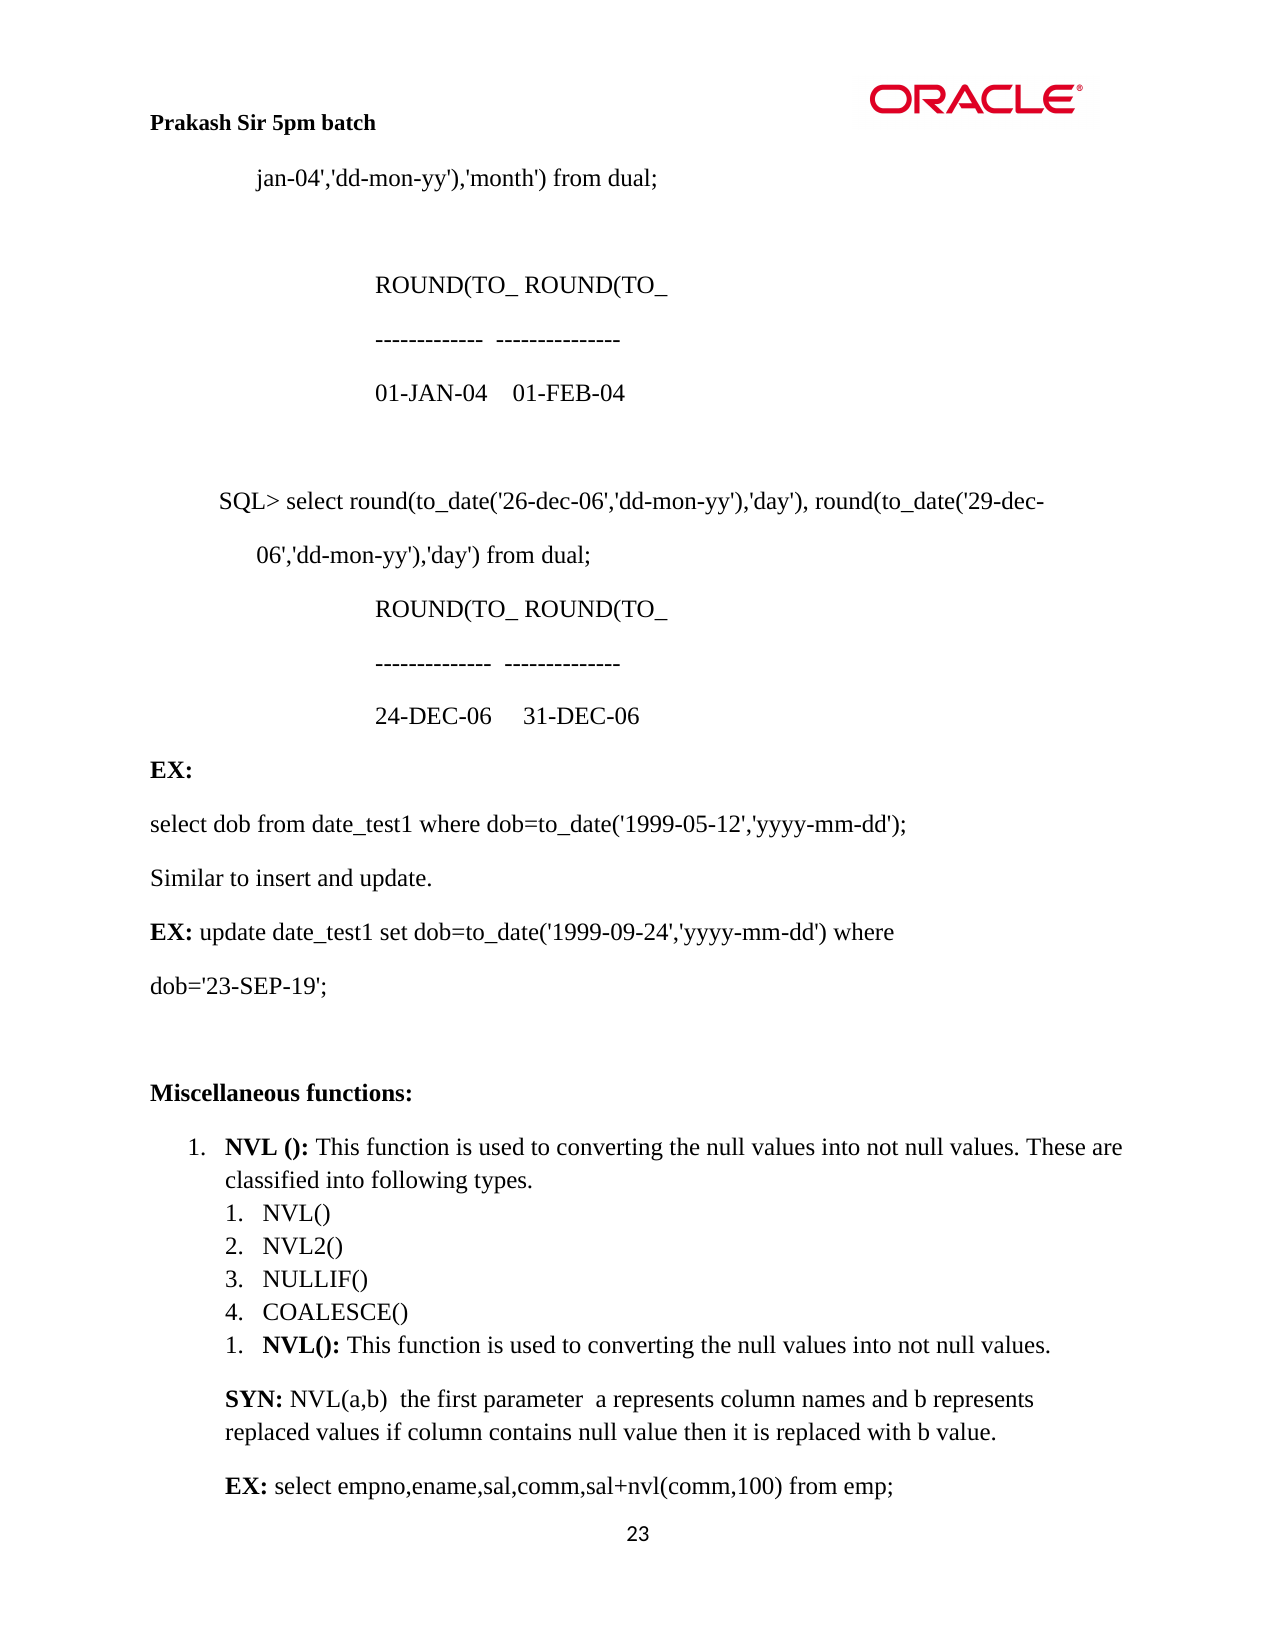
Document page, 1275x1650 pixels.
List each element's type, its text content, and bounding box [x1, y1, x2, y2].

list NVL(): This function is used to converting the null values into not null values. [225, 1330, 1125, 1359]
text EX: update date_test1 set dob=to_date('1999-09-24','yyyy-mm-dd') where [150, 917, 1125, 946]
list NVL2() [225, 1231, 1125, 1260]
text Miscellaneous functions: [150, 1078, 1125, 1107]
text SYN: NVL(a,b) the first parameter a represents column names and b represents replaced values if column contains null value then it is replaced with b value. [225, 1384, 1125, 1446]
text -------------- -------------- [375, 648, 1125, 676]
text ROUND(TO_ ROUND(TO_ [375, 594, 1125, 622]
text select dob from date_test1 where dob=to_date('1999-05-12','yyyy-mm-dd'); [150, 809, 1125, 838]
text dob='23-SEP-19'; [150, 971, 1125, 999]
text 01-JAN-04 01-FEB-04 [375, 378, 1125, 407]
text ROUND(TO_ ROUND(TO_ [375, 271, 1125, 299]
text 06','dd-mon-yy'),'day') from dual; [150, 540, 1125, 569]
list NVL() [225, 1198, 1125, 1227]
text Similar to insert and update. [150, 863, 1125, 892]
text EX: [150, 755, 1125, 784]
text 24-DEC-06 31-DEC-06 [375, 701, 1125, 730]
text EX: select empno,ename,sal,comm,sal+nvl(comm,100) from emp; [225, 1471, 1125, 1500]
picture [851, 75, 1100, 130]
text SQL> select round(to_date('26-dec-06','dd-mon-yy'),'day'), round(to_date('29-dec- [150, 486, 1125, 515]
text jan-04','dd-mon-yy'),'month') from dual; [150, 163, 1125, 192]
text ------------- --------------- [375, 324, 1125, 353]
list NULLIF() [225, 1264, 1125, 1293]
list COALESCE() [225, 1297, 1125, 1326]
list NVL (): This function is used to converting the null values into not null values. These are classified into following types. [187, 1132, 1125, 1194]
